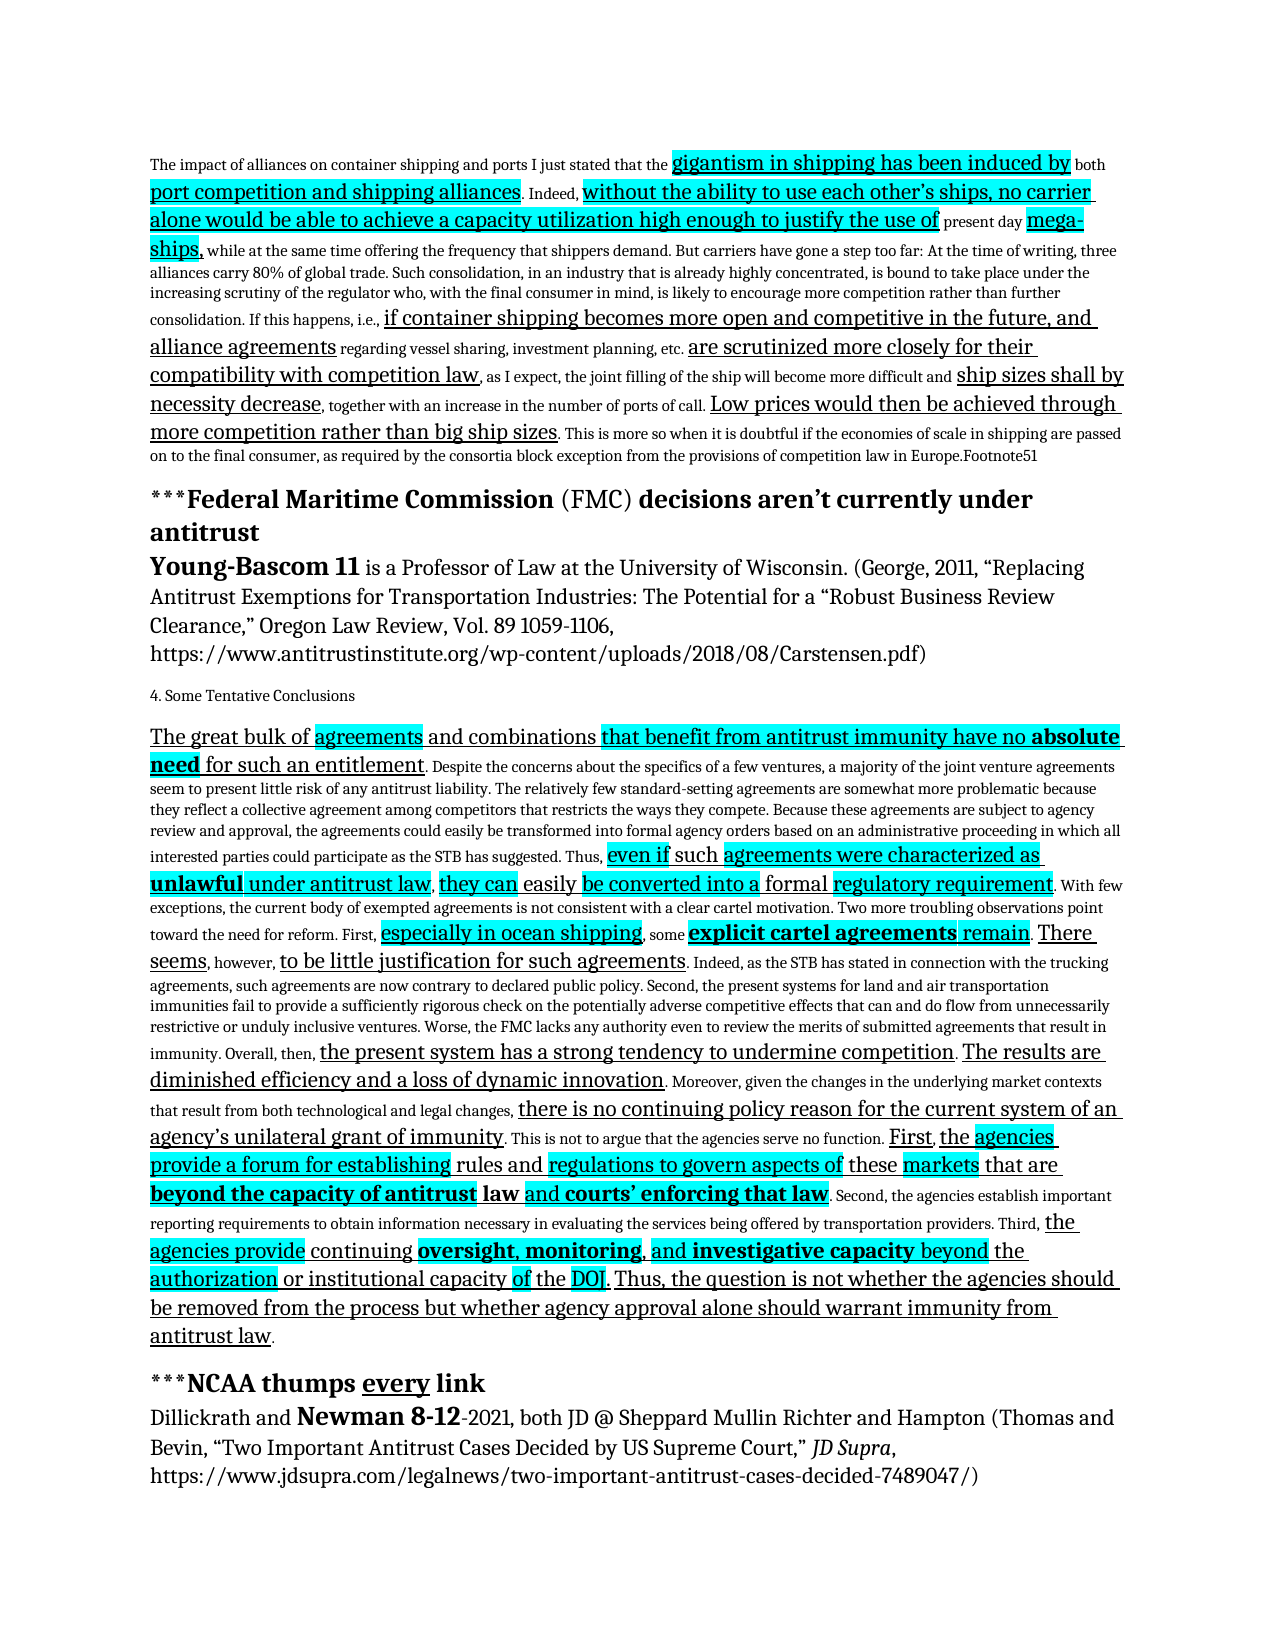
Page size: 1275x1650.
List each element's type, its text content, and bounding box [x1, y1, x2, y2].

text Young-Bascom 11 is a Professor of Law at the University of Wisconsin. (George, 2011, “Replacing Antitrust Exemptions for Transportation Industries: The Potential for a “Robust Business Review Clearance,” Oregon Law Review, Vol. 89 1059-1106, https://www.antitrustinstitute.org/wp-content/uploads/2018/08/Carstensen.pdf) [150, 551, 1125, 667]
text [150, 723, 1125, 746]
text 4. Some Tentative Conclusions [150, 686, 1125, 705]
text Dillickrath and Newman 8-12-2021, both JD @ Sheppard Mullin Richter and Hampton (Thomas and Bevin, “Two Important Antitrust Cases Decided by US Supreme Court,” JD Supra, https://www.jdsupra.com/legalnews/two-important-antitrust-cases-decided-7489047/) [150, 1401, 1125, 1489]
text The great bulk of agreements and combinations that benefit from antitrust immunity have no absolute need for such an entitlement. Despite the concerns about the specifics of a few ventures, a majority of the joint venture agreements seem to present little risk of any antitrust liability. The relatively few standard-setting agreements are somewhat more problematic because they reflect a collective agreement among competitors that restricts the ways they compete. Because these agreements are subject to agency review and approval, the agreements could easily be transformed into formal agency orders based on an administrative proceeding in which all interested parties could participate as the STB has suggested. Thus, even if such agreements were characterized as unlawful under antitrust law, they can easily be converted into a formal regulatory requirement. With few exceptions, the current body of exempted agreements is not consistent with a clear cartel motivation. Two more troubling observations point toward the need for reform. First, especially in ocean shipping, some explicit cartel agreements remain. There seems, however, to be little justification for such agreements. Indeed, as the STB has stated in connection with the trucking agreements, such agreements are now contrary to declared public policy. Second, the present systems for land and air transportation immunities fail to provide a sufficiently rigorous check on the potentially adverse competitive effects that can and do flow from unnecessarily restrictive or unduly inclusive ventures. Worse, the FMC lacks any authority even to review the merits of submitted agreements that result in immunity. Overall, then, the present system has a strong tendency to undermine competition. The results are diminished efficiency and a loss of dynamic innovation. Moreover, given the changes in the underlying market contexts that result from both technological and legal changes, there is no continuing policy reason for the current system of an agency’s unilateral grant of immunity. This is not to argue that the agencies serve no function. First, the agencies provide a forum for establishing rules and regulations to govern aspects of these markets that are beyond the capacity of antitrust law and courts’ enforcing that law. Second, the agencies establish important reporting requirements to obtain information necessary in evaluating the services being offered by transportation providers. Third, the agencies provide continuing oversight, monitoring, and investigative capacity beyond the authorization or institutional capacity of the DOJ. Thus, the question is not whether the agencies should be removed from the process but whether agency approval alone should warrant immunity from antitrust law. [150, 747, 1125, 1349]
text The impact of alliances on container shipping and ports I just stated that the gigantism in shipping has been induced by both port competition and shipping alliances. Indeed, without the ability to use each other’s ships, no carrier alone would be able to achieve a capacity utilization high enough to justify the use of present day mega-ships, while at the same time offering the frequency that shippers demand. But carriers have gone a step too far: At the time of writing, three alliances carry 80% of global trade. Such consolidation, in an industry that is already highly concentrated, is bound to take place under the increasing scrutiny of the regulator who, with the final consumer in mind, is likely to encourage more competition rather than further consolidation. If this happens, i.e., if container shipping becomes more open and competitive in the future, and alliance agreements regarding vessel sharing, investment planning, etc. are scrutinized more closely for their compatibility with competition law, as I expect, the joint filling of the ship will become more difficult and ship sizes shall by necessity decrease, together with an increase in the number of ports of call. Low prices would then be achieved through more competition rather than big ship sizes. This is more so when it is doubtful if the economies of scale in shipping are passed on to the final consumer, as required by the consortia block exception from the provisions of competition law in Europe.Footnote51 [150, 150, 1125, 466]
subtitle ***NCAA thumps every link [150, 1368, 1125, 1399]
subtitle ***Federal Maritime Commission (FMC) decisions aren’t currently under antitrust [150, 484, 1125, 548]
